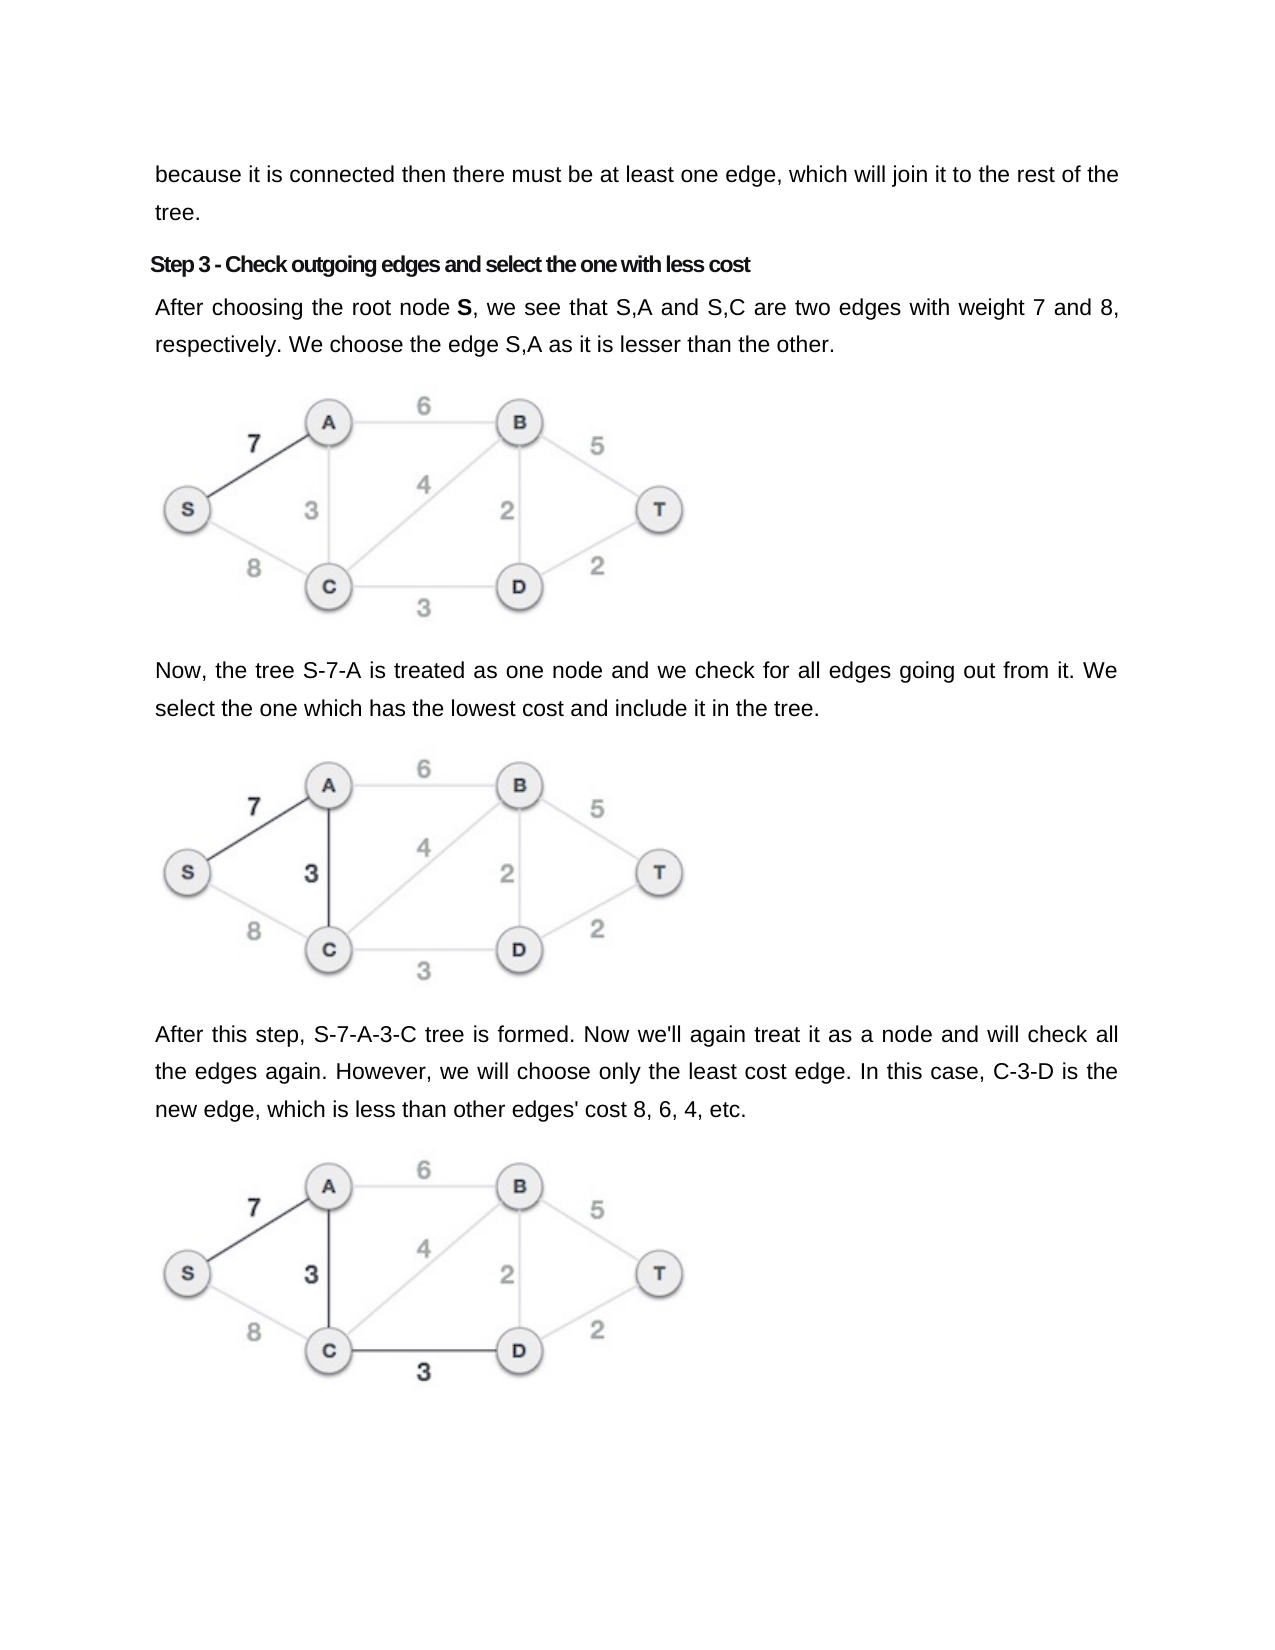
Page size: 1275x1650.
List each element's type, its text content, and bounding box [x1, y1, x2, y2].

picture [150, 1137, 697, 1392]
text After this step, S-7-A-3-C tree is formed. Now we'll again treat it as a node and will check all the edges again. However, we will choose only the least cost edge. In this case, C-3-D is the new edge, which is less than other edges' cost 8, 6, 4, etc. [155, 1009, 1120, 1122]
text After choosing the root node S, we see that S,A and S,C are two edges with weight 7 and 8, respectively. We choose the edge S,A as it is lesser than the other. [155, 282, 1120, 357]
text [155, 150, 1120, 225]
text Now, the tree S-7-A is treated as one node and we check for all edges going out from it. We select the one which has the lowest cost and include it in the tree. [155, 646, 1120, 721]
subtitle Step 3 - Check outgoing edges and select the one with less cost [150, 240, 1120, 277]
picture [150, 736, 697, 991]
picture [150, 372, 697, 628]
